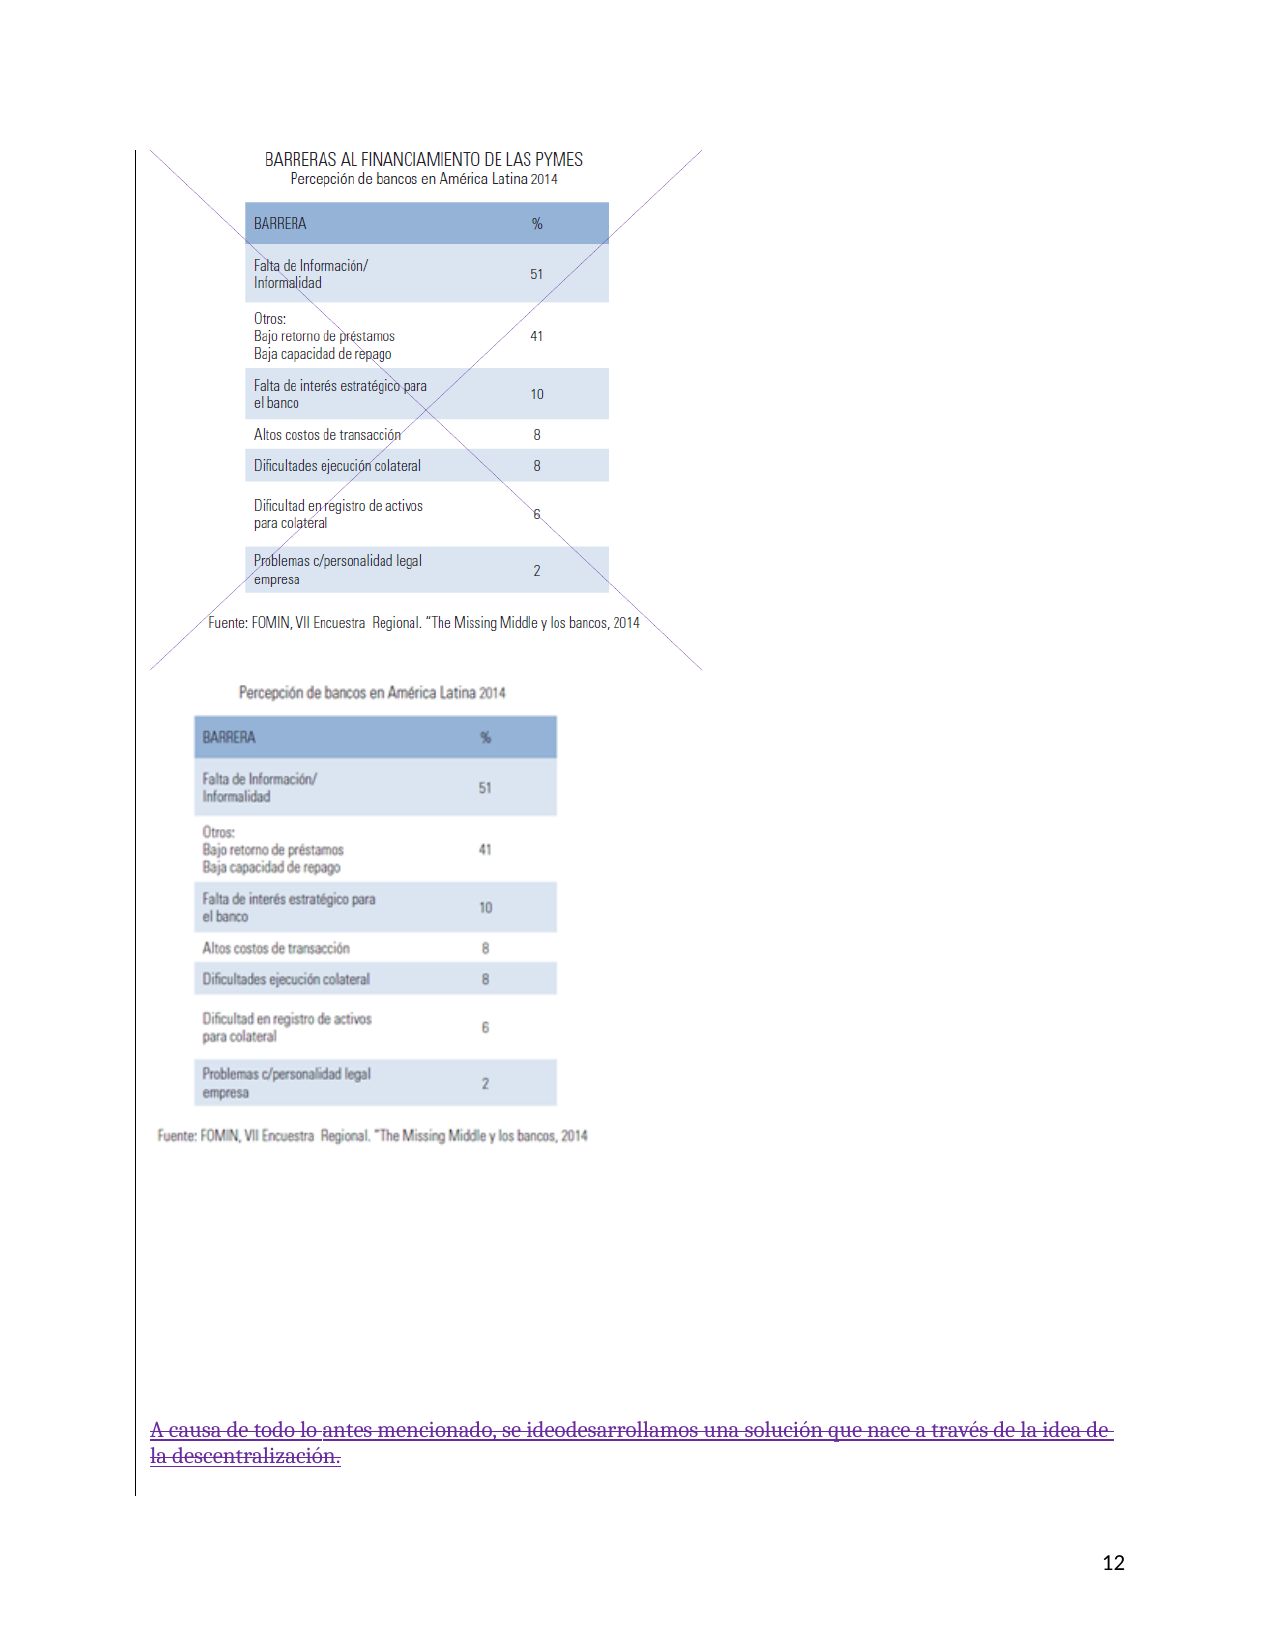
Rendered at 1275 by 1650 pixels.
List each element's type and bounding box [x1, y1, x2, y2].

picture [150, 412, 701, 1180]
picture [152, 150, 700, 409]
picture [150, 152, 424, 669]
picture [428, 151, 703, 669]
